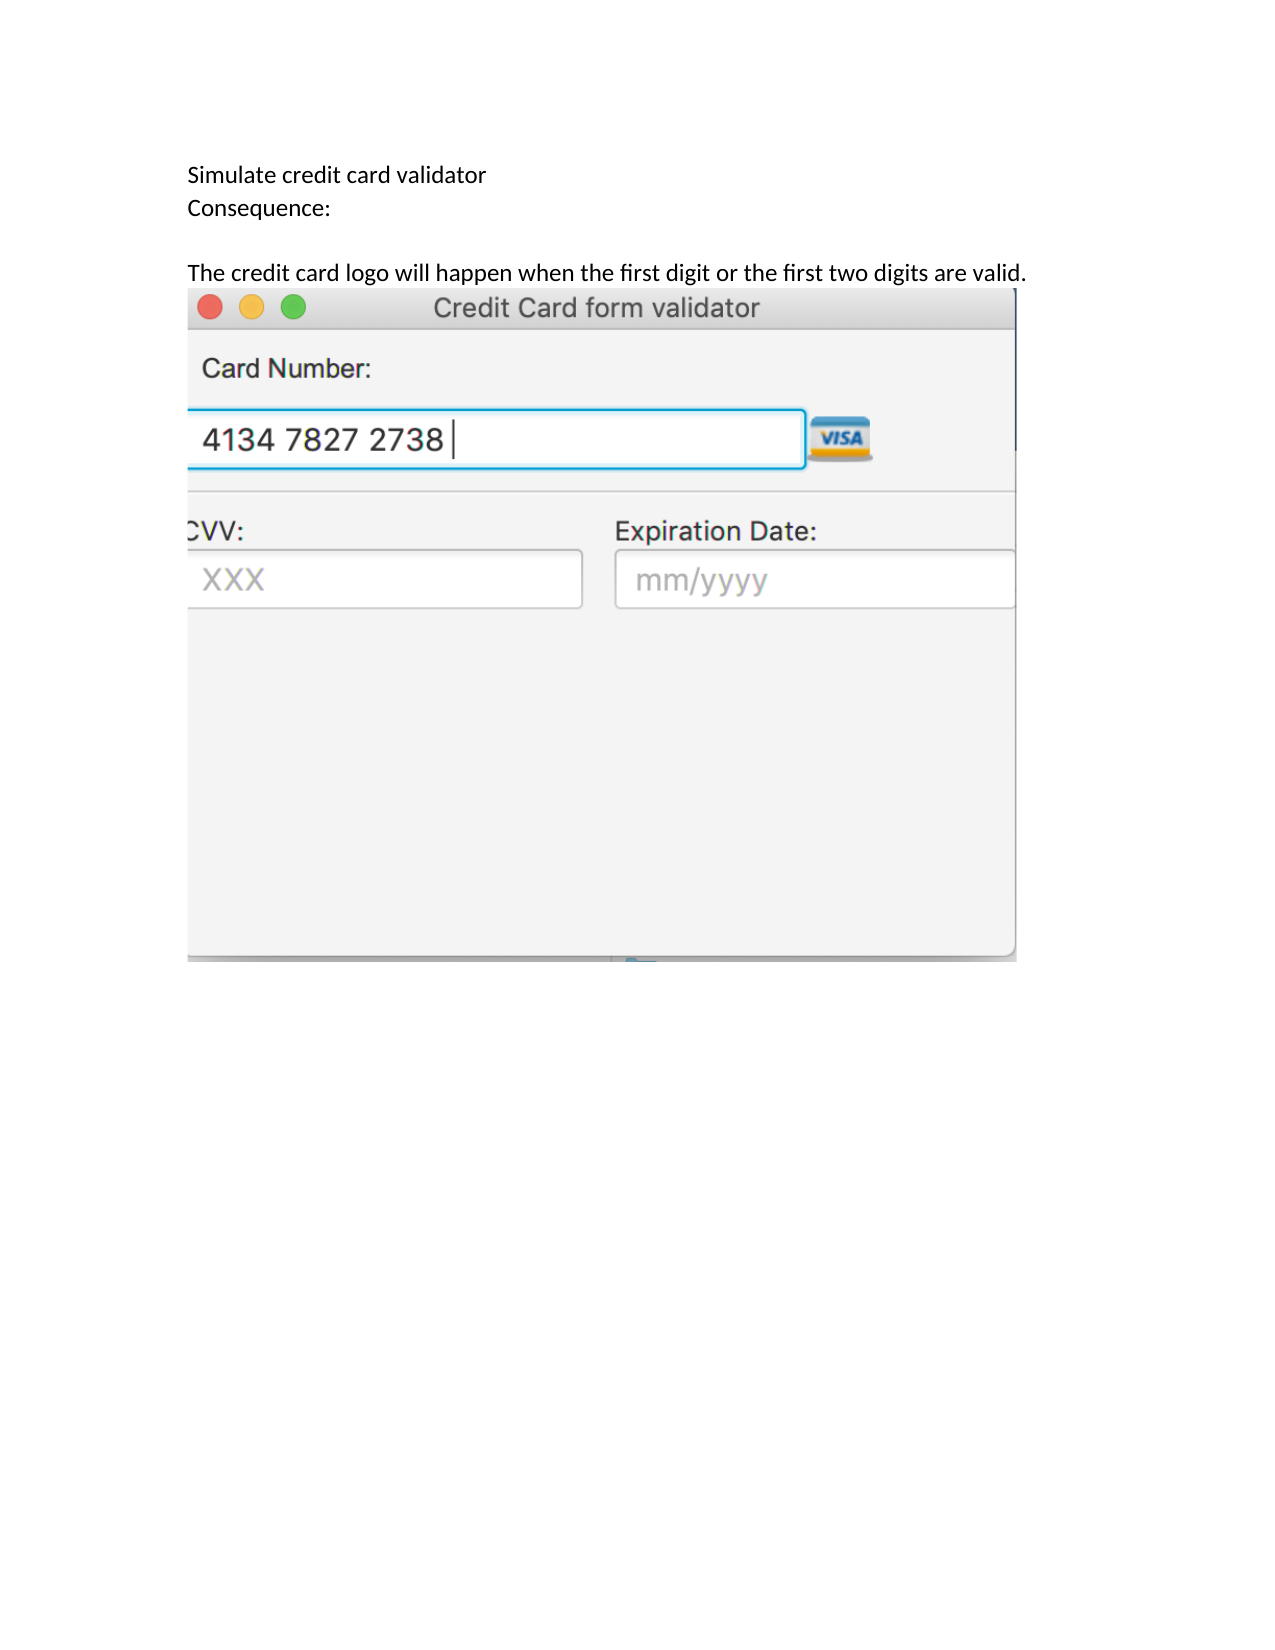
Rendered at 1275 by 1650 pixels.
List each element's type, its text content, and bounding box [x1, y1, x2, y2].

text Consequence: [187, 191, 1087, 224]
text Simulate credit card validator [187, 159, 1087, 191]
text The credit card logo will happen when the first digit or the first two digits are valid. [187, 256, 1087, 289]
picture [187, 412, 804, 467]
picture [187, 288, 1017, 962]
